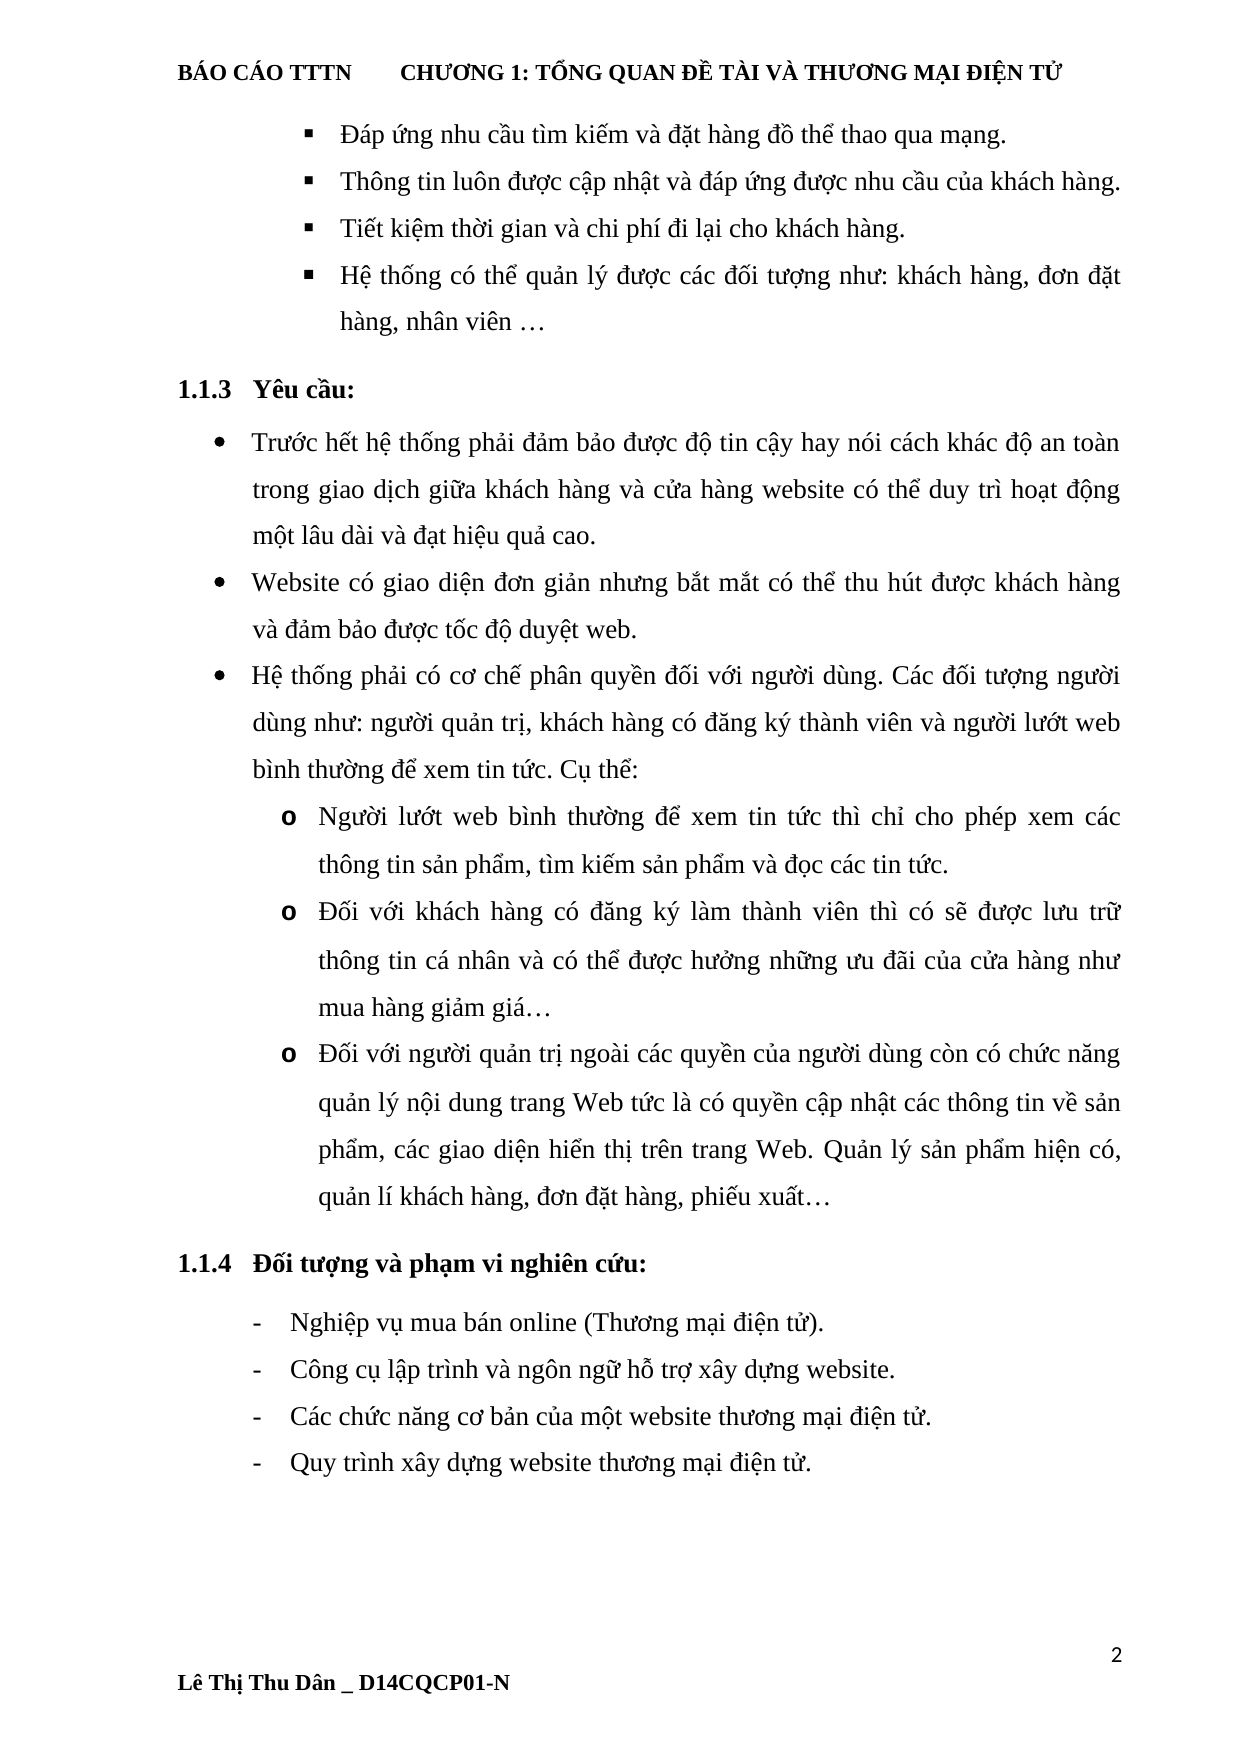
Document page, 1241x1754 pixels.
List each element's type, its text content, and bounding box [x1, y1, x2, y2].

list Tiết kiệm thời gian và chi phí đi lại cho khách hàng. [302, 212, 1122, 243]
list Đối với khách hàng có đăng ký làm thành viên thì có sẽ được lưu trữ thông tin cá nhân và có thể được hưởng những ưu đãi của cửa hàng như mua hàng giảm giá… [281, 895, 1122, 1022]
list Hệ thống có thể quản lý được các đối tượng như: khách hàng, đơn đặt hàng, nhân viên … [302, 259, 1122, 337]
list Người lướt web bình thường để xem tin tức thì chỉ cho phép xem các thông tin sản phẩm, tìm kiếm sản phẩm và đọc các tin tức. [281, 799, 1122, 880]
list Công cụ lập trình và ngôn ngữ hỗ trợ xây dựng website. [252, 1353, 1122, 1384]
list Thông tin luôn được cập nhật và đáp ứng được nhu cầu của khách hàng. [302, 165, 1122, 196]
list Đáp ứng nhu cầu tìm kiếm và đặt hàng đồ thể thao qua mạng. [302, 118, 1122, 149]
list Trước hết hệ thống phải đảm bảo được độ tin cậy hay nói cách khác độ an toàn trong giao dịch giữa khách hàng và cửa hàng website có thể duy trì hoạt động một lâu dài và đạt hiệu quả cao. [215, 426, 1122, 551]
list Các chức năng cơ bản của một website thương mại điện tử. [252, 1400, 1122, 1431]
subtitle Yêu cầu: [177, 373, 1122, 404]
list Quy trình xây dựng website thương mại điện tử. [252, 1446, 1122, 1478]
list Nghiệp vụ mua bán online (Thương mại điện tử). [252, 1306, 1122, 1338]
subtitle Đối tượng và phạm vi nghiên cứu: [177, 1247, 1122, 1278]
list Đối với người quản trị ngoài các quyền của người dùng còn có chức năng quản lý nội dung trang Web tức là có quyền cập nhật các thông tin về sản phẩm, các giao diện hiển thị trên trang Web. Quản lý sản phẩm hiện có, quản lí khách hàng, đơn đặt hàng, phiếu xuất… [281, 1037, 1122, 1211]
list Website có giao diện đơn giản nhưng bắt mắt có thể thu hút được khách hàng và đảm bảo được tốc độ duyệt web. [215, 566, 1122, 644]
list Hệ thống phải có cơ chế phân quyền đối với người dùng. Các đối tượng người dùng như: người quản trị, khách hàng có đăng ký thành viên và người lướt web bình thường để xem tin tức. Cụ thể: [215, 659, 1122, 784]
